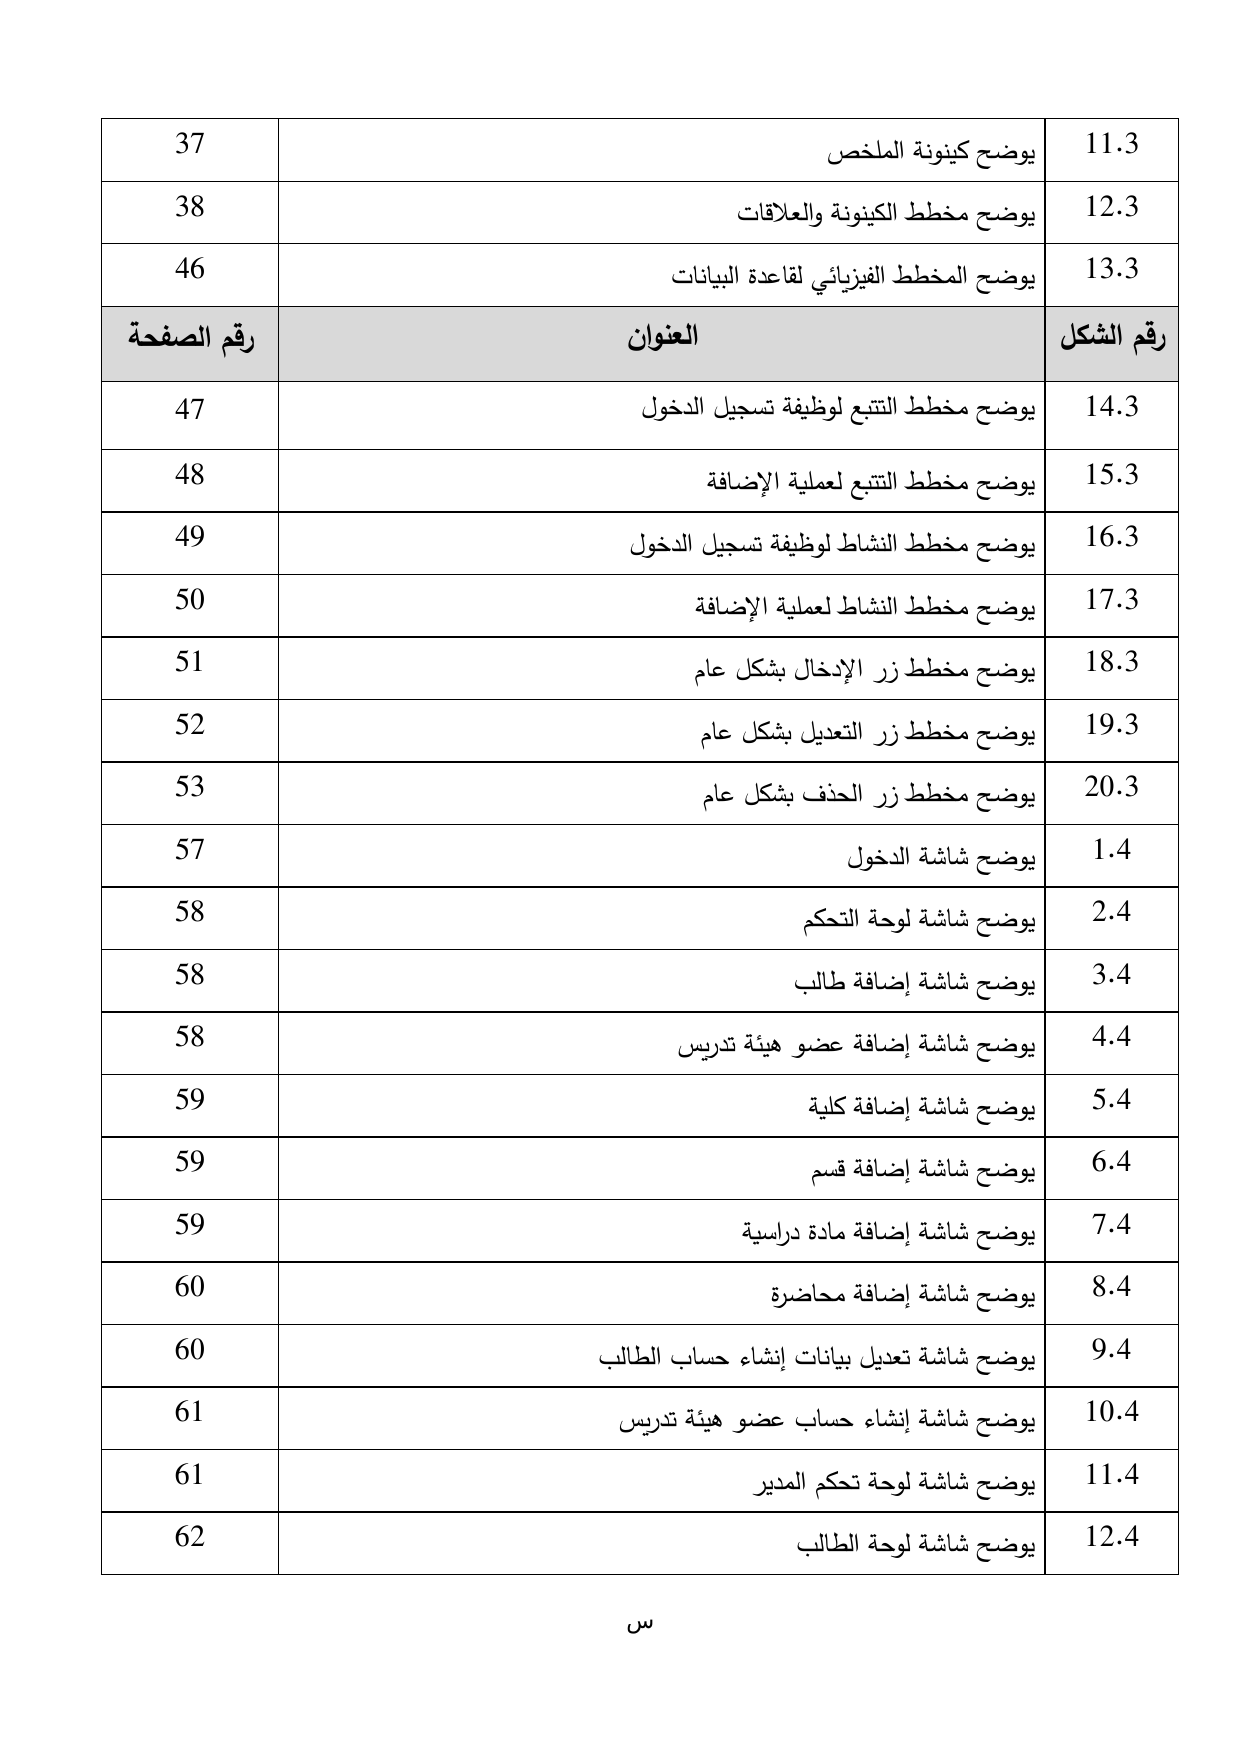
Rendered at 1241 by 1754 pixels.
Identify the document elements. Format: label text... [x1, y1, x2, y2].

table_cell رقم الصفحة [102, 307, 278, 381]
table_cell يوضح شاشة إضافة كلية [279, 1075, 1044, 1136]
table_cell يوضح مخطط زر التعديل بشكل عام [279, 700, 1044, 761]
table_cell 37 [102, 119, 278, 181]
table_cell يوضح شاشة إضافة عضو هيئة تدريس [279, 1013, 1044, 1074]
table_cell 49 [102, 513, 278, 574]
table_cell 8.4 [1046, 1263, 1178, 1324]
table_cell يوضح مخطط زر الحذف بشكل عام [279, 763, 1044, 824]
table_cell 11.4 [1046, 1450, 1178, 1511]
table_cell 61 [102, 1388, 278, 1449]
table_cell 16.3 [1046, 513, 1178, 574]
table_cell 60 [102, 1263, 278, 1324]
table_cell يوضح المخطط الفيزيائي لقاعدة البيانات [279, 244, 1044, 306]
table_cell 10.4 [1046, 1388, 1178, 1449]
table_cell 59 [102, 1075, 278, 1136]
table_cell 3.4 [1046, 950, 1178, 1011]
table_cell 9.4 [1046, 1325, 1178, 1386]
table_cell يوضح شاشة تعديل بيانات إنشاء حساب الطالب [279, 1325, 1044, 1386]
table_cell 2.4 [1046, 888, 1178, 949]
table_cell يوضح مخطط زر الإدخال بشكل عام [279, 638, 1044, 699]
table_cell 62 [102, 1513, 278, 1574]
table_cell 7.4 [1046, 1200, 1178, 1261]
table_cell 58 [102, 1013, 278, 1074]
table_cell يوضح شاشة إضافة مادة دراسية [279, 1200, 1044, 1261]
table_cell 4.4 [1046, 1013, 1178, 1074]
table_cell 19.3 [1046, 700, 1178, 761]
table_cell يوضح مخطط النشاط لوظيفة تسجيل الدخول [279, 513, 1044, 574]
table_cell يوضح مخطط الكينونة والعلاقات [279, 182, 1044, 243]
table_cell 46 [102, 244, 278, 306]
table_cell يوضح مخطط التتبع لوظيفة تسجيل الدخول [279, 382, 1044, 449]
table_cell 59 [102, 1200, 278, 1261]
table_cell يوضح شاشة الدخول [279, 825, 1044, 886]
table_cell رقم الشكل [1046, 307, 1178, 381]
table_cell 13.3 [1046, 244, 1178, 306]
table_cell 52 [102, 700, 278, 761]
table_cell 20.3 [1046, 763, 1178, 824]
table_cell 61 [102, 1450, 278, 1511]
table_cell يوضح شاشة لوحة الطالب [279, 1513, 1044, 1574]
table_cell يوضح شاشة إضافة طالب [279, 950, 1044, 1011]
table_cell العنوان [279, 307, 1044, 381]
table_cell يوضح شاشة لوحة التحكم [279, 888, 1044, 949]
table_cell 38 [102, 182, 278, 243]
table_cell 12.3 [1046, 182, 1178, 243]
table_cell 57 [102, 825, 278, 886]
table_cell 48 [102, 450, 278, 511]
table_cell 14.3 [1046, 382, 1178, 449]
table_cell 11.3 [1046, 119, 1178, 181]
table_cell 58 [102, 888, 278, 949]
table_cell 60 [102, 1325, 278, 1386]
table_cell 5.4 [1046, 1075, 1178, 1136]
table_cell 50 [102, 575, 278, 636]
table_cell 18.3 [1046, 638, 1178, 699]
table_cell يوضح شاشة إضافة قسم [279, 1138, 1044, 1199]
table_cell 59 [102, 1138, 278, 1199]
table_cell 15.3 [1046, 450, 1178, 511]
table_cell 17.3 [1046, 575, 1178, 636]
table_cell يوضح مخطط التتبع لعملية الإضافة [279, 450, 1044, 511]
table_cell يوضح مخطط النشاط لعملية الإضافة [279, 575, 1044, 636]
table_cell يوضح كينونة الملخص [279, 119, 1044, 181]
table_cell 58 [102, 950, 278, 1011]
table_cell يوضح شاشة إنشاء حساب عضو هيئة تدريس [279, 1388, 1044, 1449]
table_cell 51 [102, 638, 278, 699]
table_cell 1.4 [1046, 825, 1178, 886]
table_cell 47 [102, 382, 278, 449]
table_cell يوضح شاشة إضافة محاضرة [279, 1263, 1044, 1324]
table_cell 53 [102, 763, 278, 824]
table_cell 12.4 [1046, 1513, 1178, 1574]
table_cell 6.4 [1046, 1138, 1178, 1199]
table_cell يوضح شاشة لوحة تحكم المدير [279, 1450, 1044, 1511]
